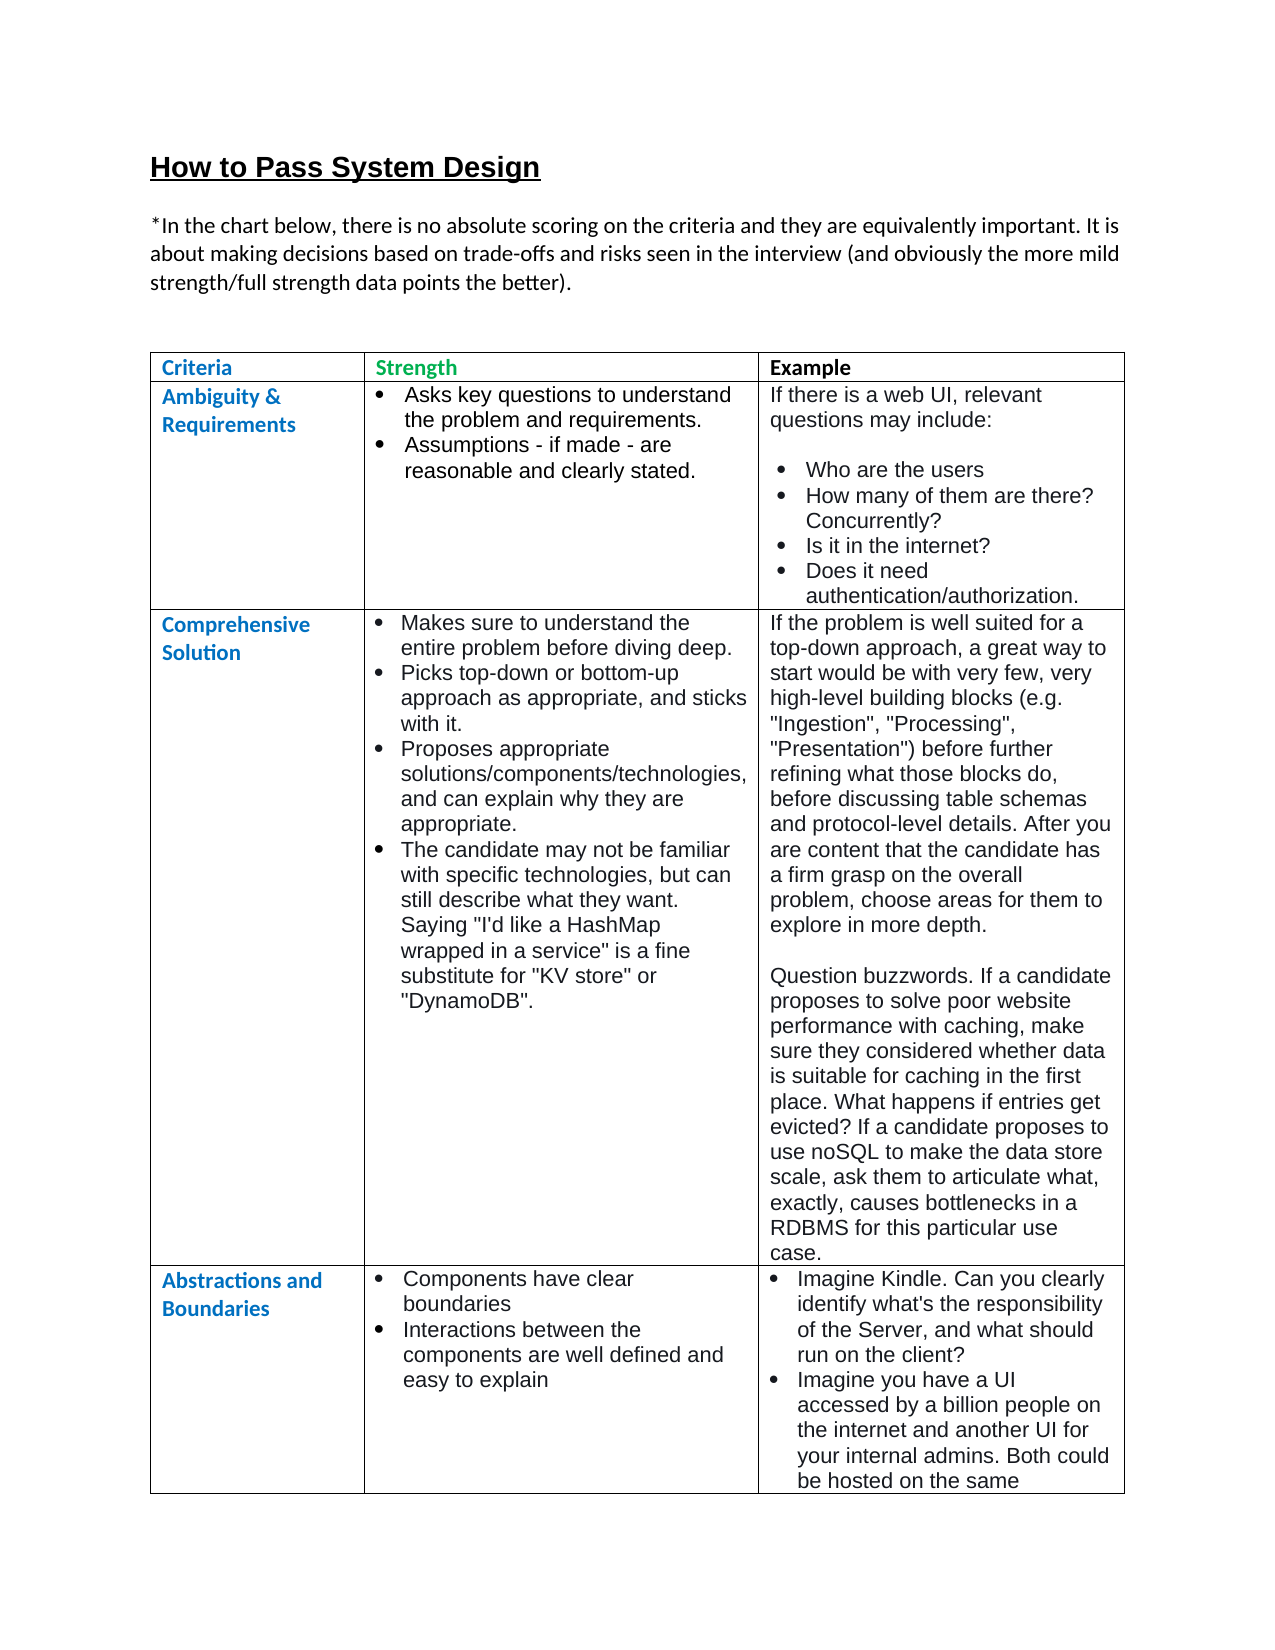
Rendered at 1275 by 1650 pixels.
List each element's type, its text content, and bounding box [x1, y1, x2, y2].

table_header Example [759, 353, 1124, 381]
table_cell Asks key questions to understand the problem and requirements. Assumptions - if made - are reasonable and clearly stated. [365, 382, 758, 609]
table_header Strength [365, 353, 758, 381]
table_cell Ambiguity & Requirements [151, 382, 364, 609]
table_cell Comprehensive Solution [151, 610, 364, 1265]
table_cell If there is a web UI, relevant questions may include: Who are the users How many of them are there? Concurrently? Is it in the internet? Does it need authentication/authorization. [759, 382, 1124, 609]
text How to Pass System Design [150, 150, 1125, 183]
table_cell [759, 1266, 1124, 1493]
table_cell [151, 1266, 364, 1493]
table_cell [365, 1266, 758, 1493]
table_cell If the problem is well suited for a top-down approach, a great way to start would be with very few, very high-level building blocks (e.g. "Ingestion", "Processing", "Presentation") before further refining what those blocks do, before discussing table schemas and protocol-level details. After you are content that the candidate has a firm grasp on the overall problem, choose areas for them to explore in more depth. Question buzzwords. If a candidate proposes to solve poor website performance with caching, make sure they considered whether data is suitable for caching in the first place. What happens if entries get evicted? If a candidate proposes to use noSQL to make the data store scale, ask them to articulate what, exactly, causes bottlenecks in a RDBMS for this particular use case. [759, 610, 1124, 1265]
table_header Criteria [151, 353, 364, 381]
table_cell Makes sure to understand the entire problem before diving deep. Picks top-down or bottom-up approach as appropriate, and sticks with it. Proposes appropriate solutions/components/technologies, and can explain why they are appropriate. The candidate may not be familiar with specific technologies, but can still describe what they want. Saying "I'd like a HashMap wrapped in a service" is a fine substitute for "KV store" or "DynamoDB". [365, 610, 758, 1265]
text *In the chart below, there is no absolute scoring on the criteria and they are equivalently important. It is about making decisions based on trade-offs and risks seen in the interview (and obviously the more mild strength/full strength data points the better). [150, 212, 1125, 296]
